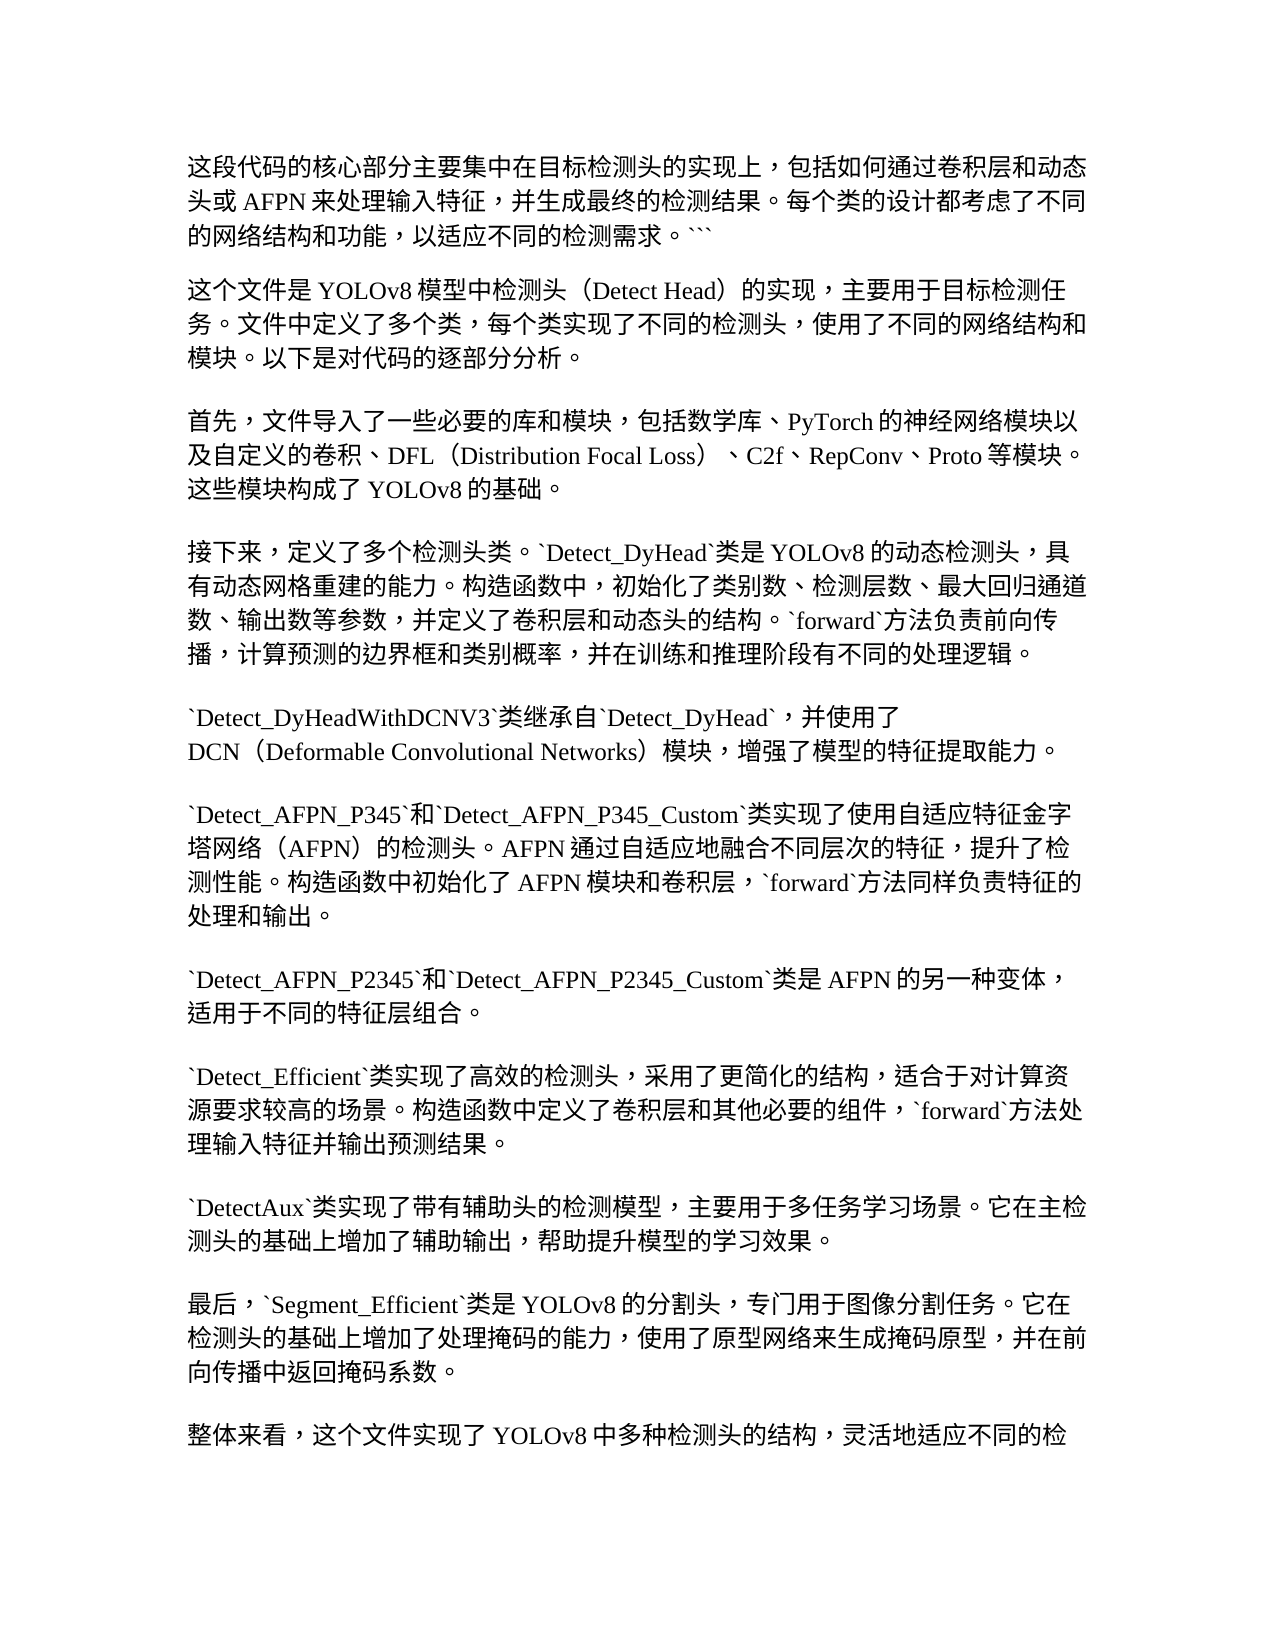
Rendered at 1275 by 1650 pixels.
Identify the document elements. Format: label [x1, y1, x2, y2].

text [187, 273, 1087, 1451]
text [187, 150, 1087, 252]
